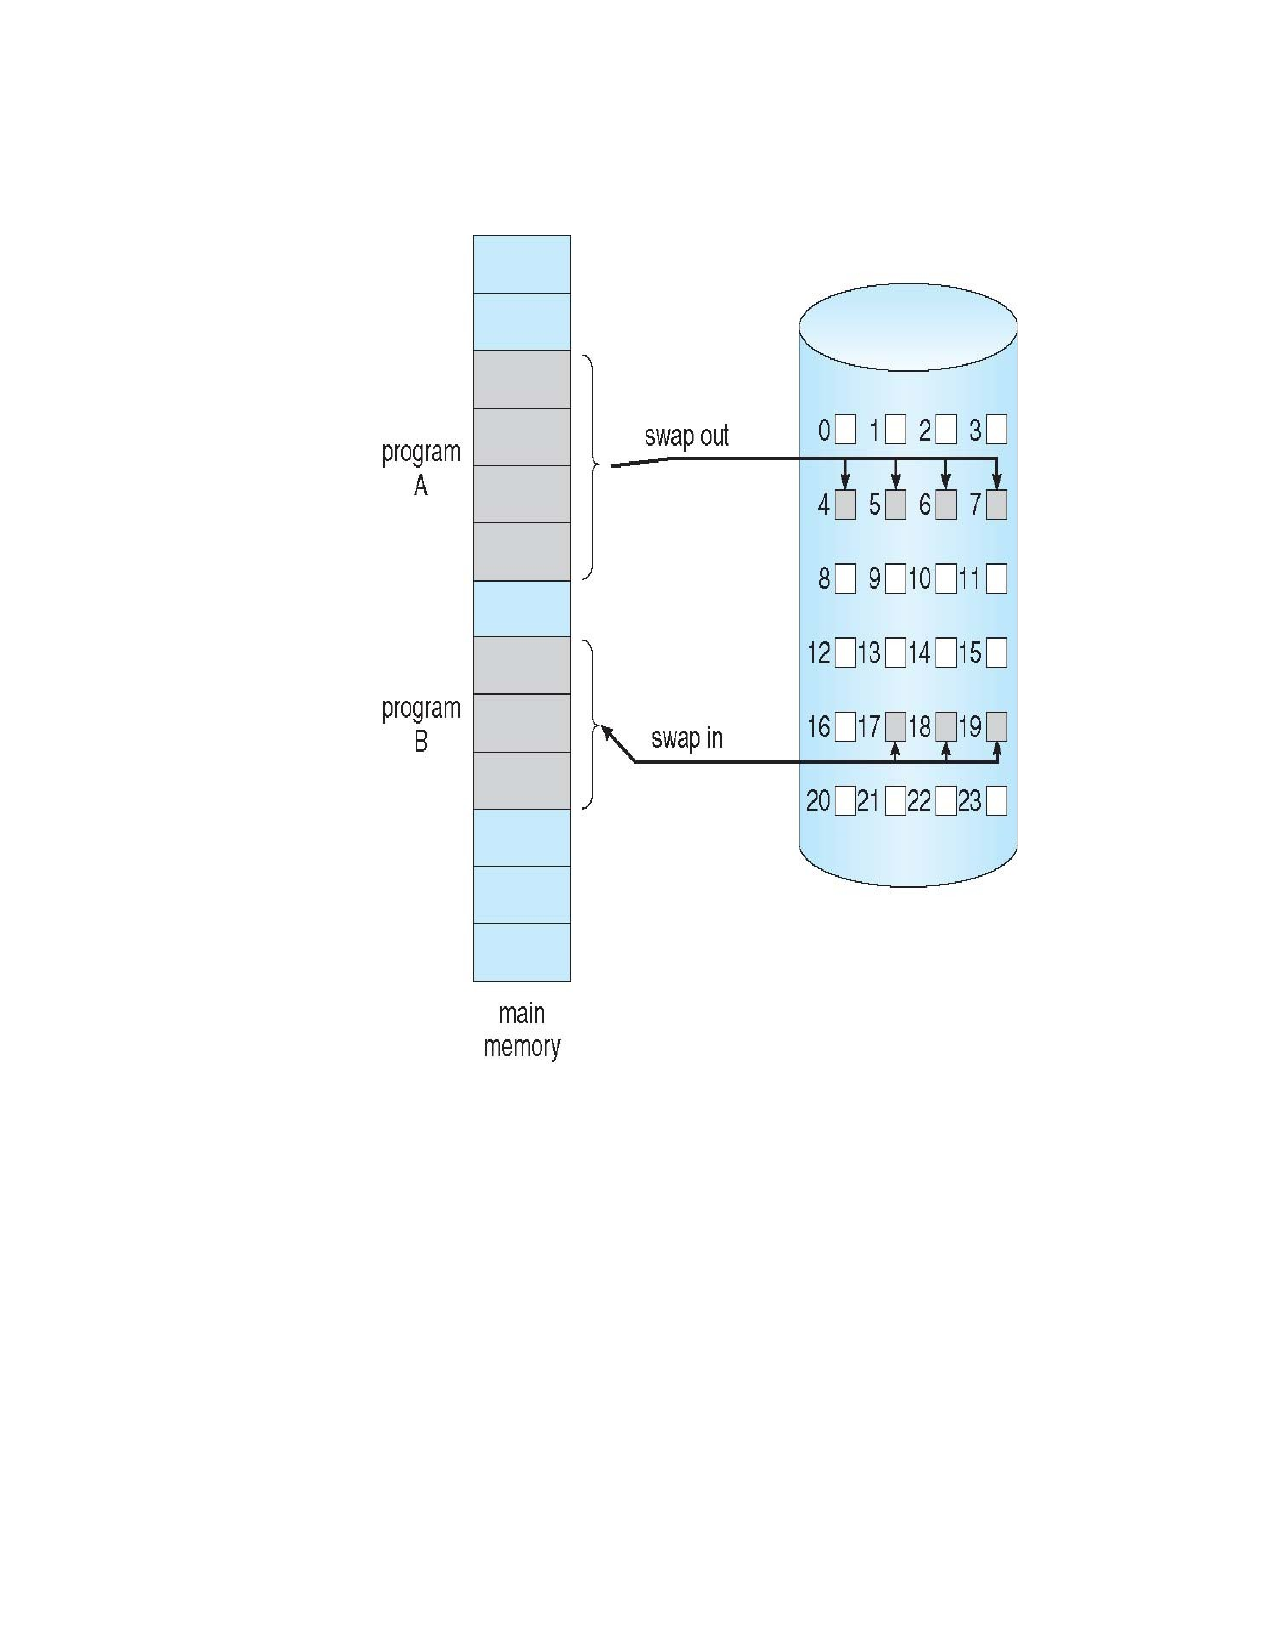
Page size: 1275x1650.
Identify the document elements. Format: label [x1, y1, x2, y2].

picture [381, 235, 1018, 1064]
